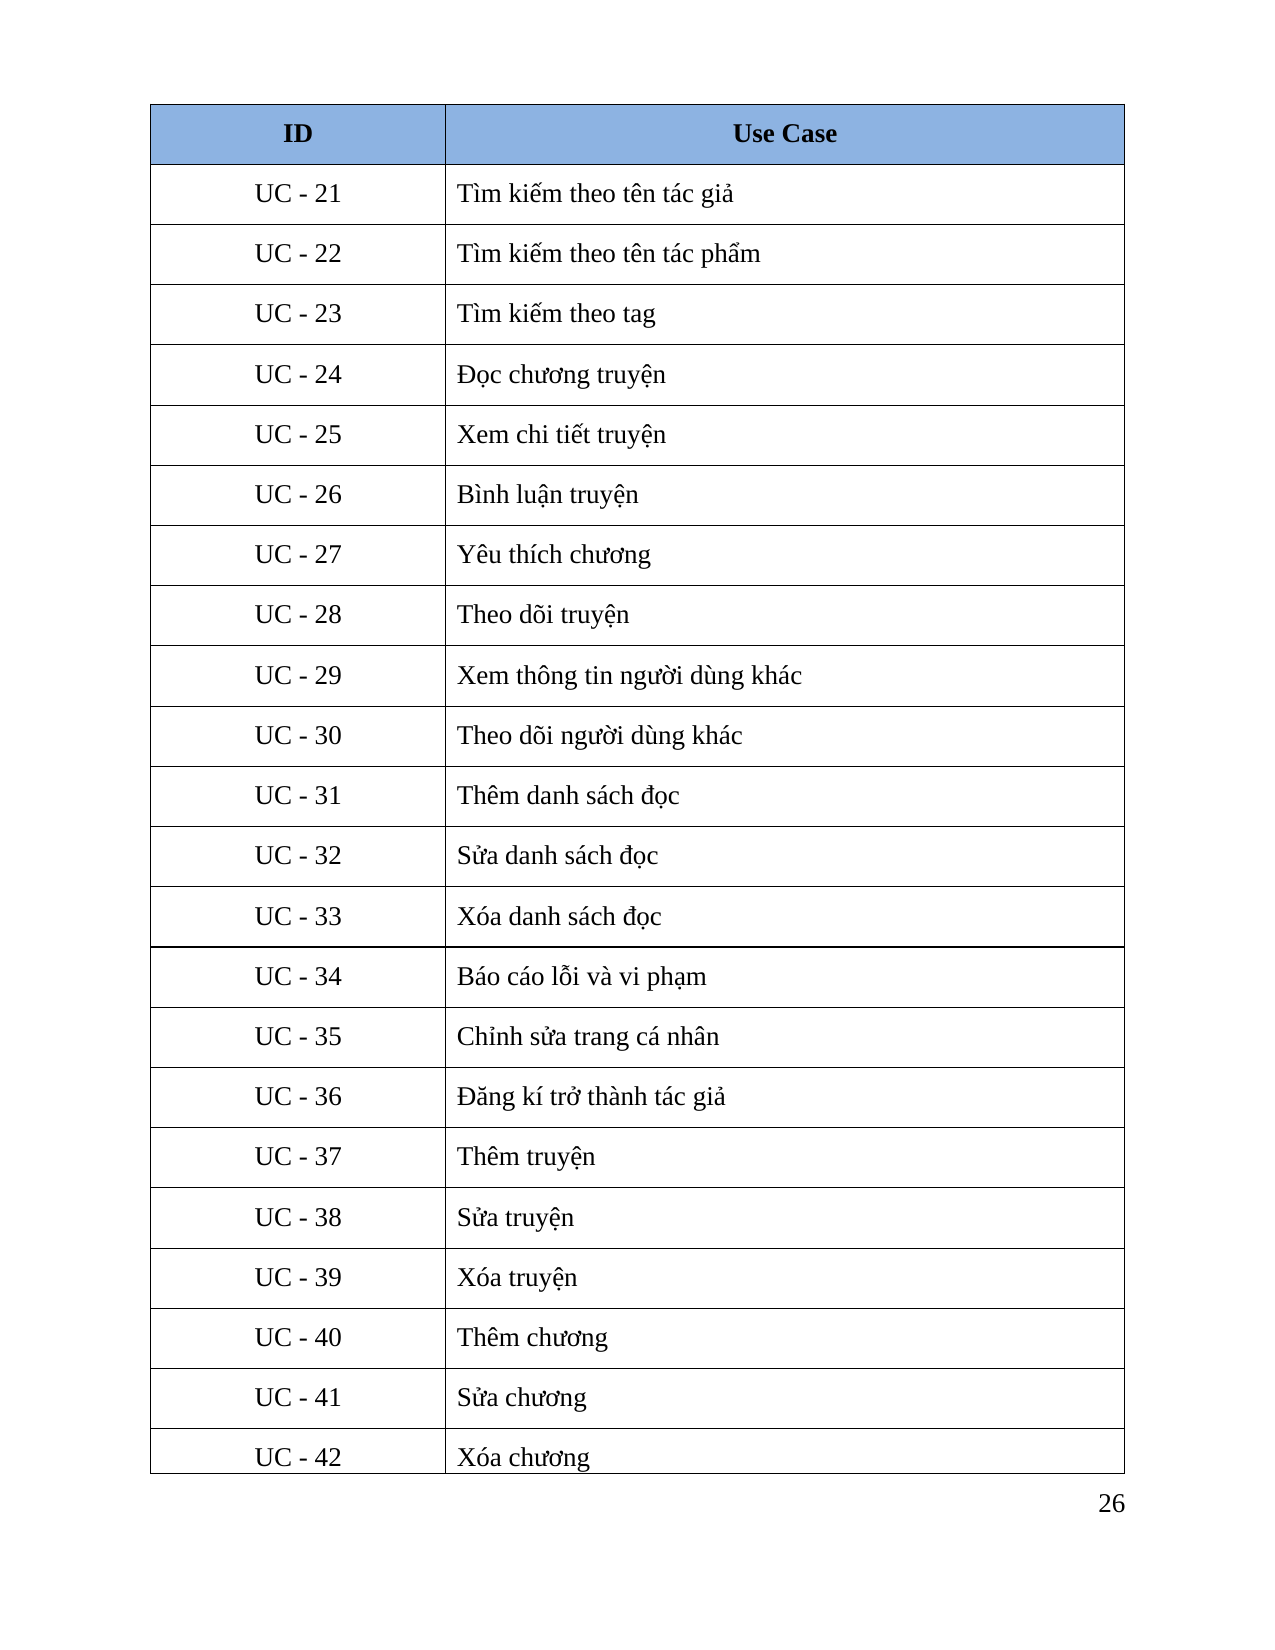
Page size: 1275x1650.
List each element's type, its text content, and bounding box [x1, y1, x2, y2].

table_cell UC - 32 [151, 827, 445, 886]
table_cell UC - 21 [151, 165, 445, 224]
table_cell Tìm kiếm theo tên tác giả [446, 165, 1124, 224]
table_cell Đọc chương truyện [446, 345, 1124, 404]
table_cell UC - 39 [151, 1249, 445, 1308]
table_cell UC - 42 [151, 1429, 445, 1473]
table_cell Sửa danh sách đọc [446, 827, 1124, 886]
table_cell UC - 31 [151, 767, 445, 826]
table_header ID [151, 105, 445, 164]
table_cell Bình luận truyện [446, 466, 1124, 525]
table_cell UC - 36 [151, 1068, 445, 1127]
table_cell UC - 37 [151, 1128, 445, 1187]
table_cell UC - 26 [151, 466, 445, 525]
table_cell Tìm kiếm theo tên tác phẩm [446, 225, 1124, 284]
table_cell UC - 40 [151, 1309, 445, 1368]
table_cell Đăng kí trở thành tác giả [446, 1068, 1124, 1127]
table_cell Xóa danh sách đọc [446, 887, 1124, 946]
table_cell UC - 28 [151, 586, 445, 645]
table_cell UC - 35 [151, 1008, 445, 1067]
table_cell Xóa chương [446, 1429, 1124, 1473]
table_cell Thêm chương [446, 1309, 1124, 1368]
table_cell Chỉnh sửa trang cá nhân [446, 1008, 1124, 1067]
table_cell Tìm kiếm theo tag [446, 285, 1124, 344]
table_cell UC - 30 [151, 707, 445, 766]
table_cell UC - 33 [151, 887, 445, 946]
table_cell Sửa truyện [446, 1188, 1124, 1247]
table_cell Sửa chương [446, 1369, 1124, 1428]
table_cell UC - 41 [151, 1369, 445, 1428]
table_cell UC - 38 [151, 1188, 445, 1247]
table_cell Theo dõi người dùng khác [446, 707, 1124, 766]
table_cell Xóa truyện [446, 1249, 1124, 1308]
table_cell UC - 34 [151, 948, 445, 1007]
table_cell Xem chi tiết truyện [446, 406, 1124, 465]
table_cell Thêm danh sách đọc [446, 767, 1124, 826]
table_cell UC - 29 [151, 646, 445, 706]
table_cell Thêm truyện [446, 1128, 1124, 1187]
table_cell UC - 24 [151, 345, 445, 404]
table_cell Theo dõi truyện [446, 586, 1124, 645]
table_cell Báo cáo lỗi và vi phạm [446, 948, 1124, 1007]
table_cell UC - 23 [151, 285, 445, 344]
table_cell UC - 25 [151, 406, 445, 465]
table_cell Xem thông tin người dùng khác [446, 646, 1124, 706]
table_cell Yêu thích chương [446, 526, 1124, 585]
table_cell UC - 27 [151, 526, 445, 585]
table_header Use Case [446, 105, 1124, 164]
table_cell UC - 22 [151, 225, 445, 284]
